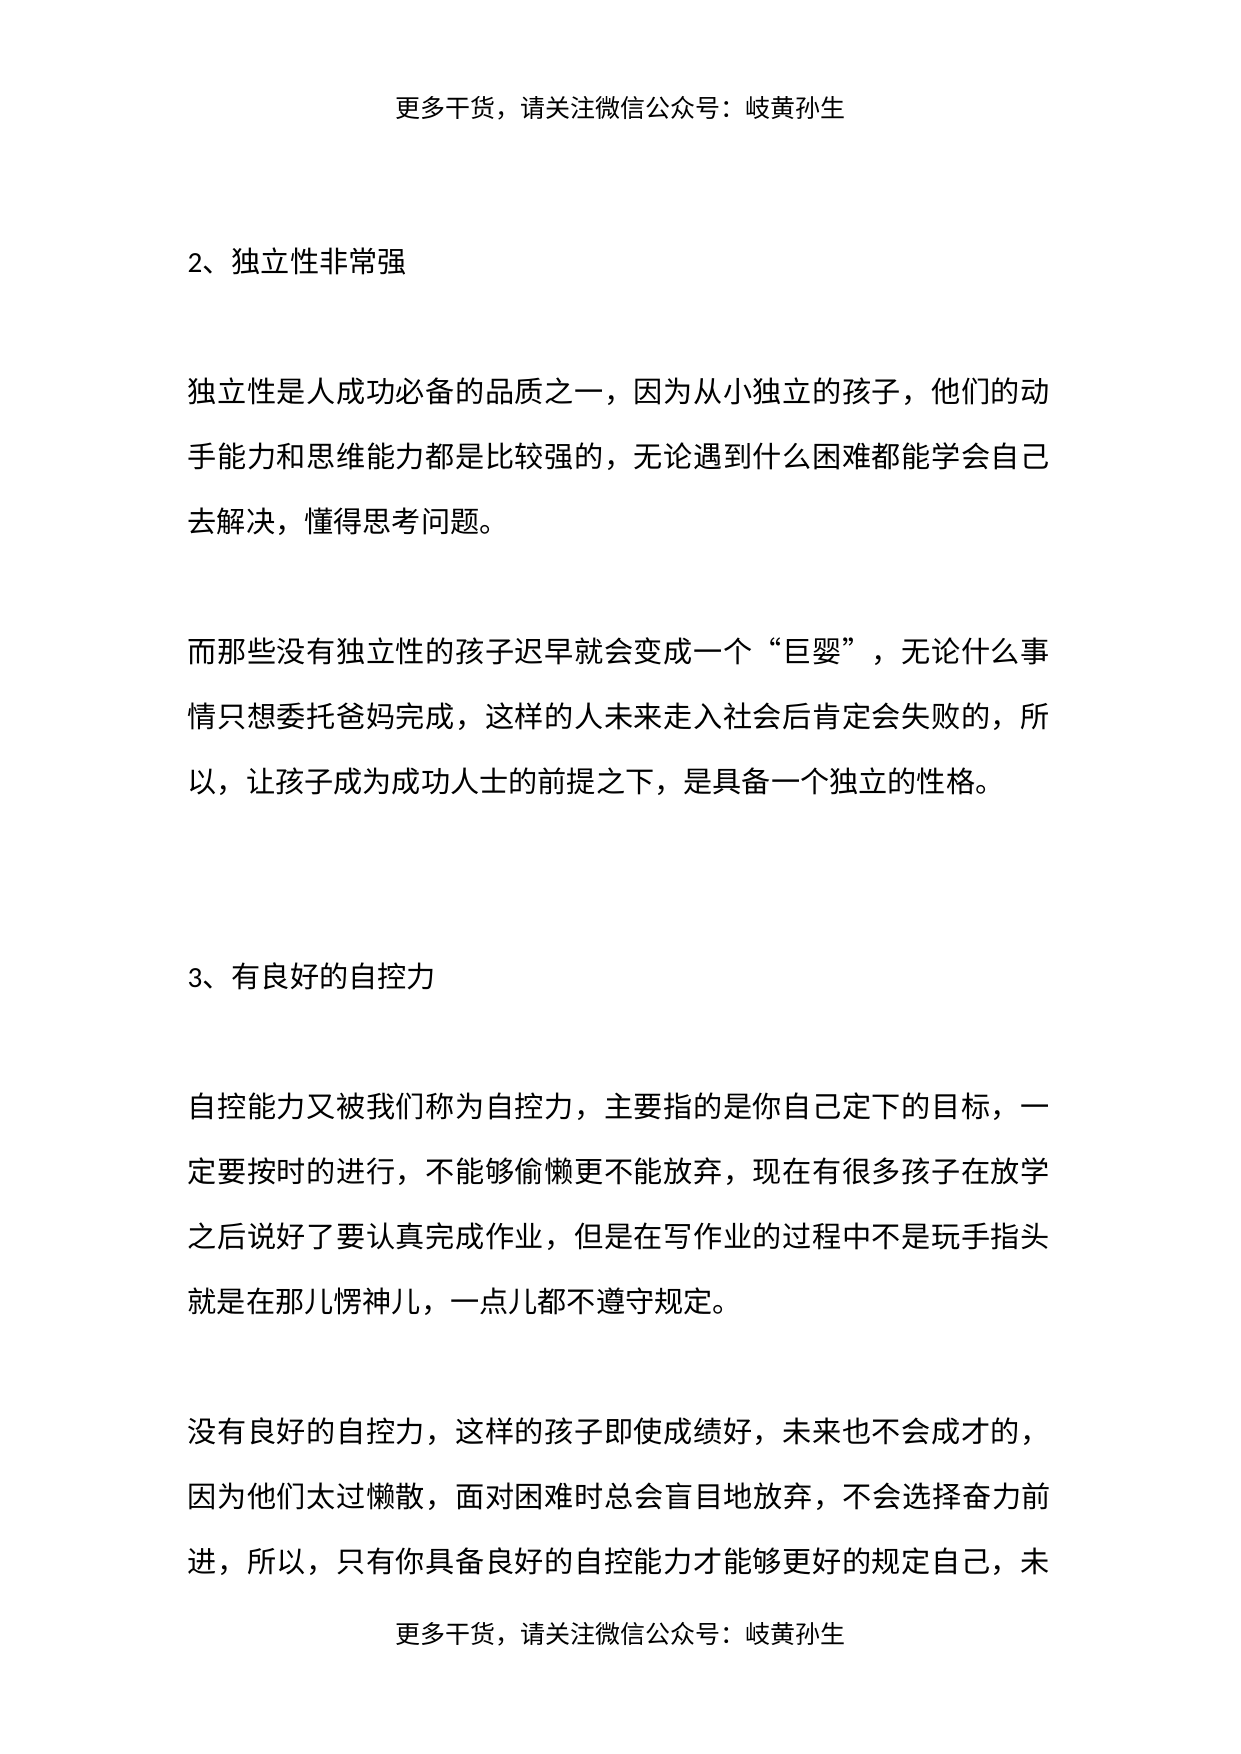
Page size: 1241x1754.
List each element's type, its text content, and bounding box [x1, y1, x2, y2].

text 自控能力又被我们称为自控力，主要指的是你自己定下的目标，一定要按时的进行，不能够偷懒更不能放弃，现在有很多孩子在放学之后说好了要认真完成作业，但是在写作业的过程中不是玩手指头就是在那儿愣神儿，一点儿都不遵守规定。 [187, 1072, 1053, 1332]
text 2、独立性非常强 [187, 227, 1053, 292]
text 而那些没有独立性的孩子迟早就会变成一个“巨婴”，无论什么事情只想委托爸妈完成，这样的人未来走入社会后肯定会失败的，所以，让孩子成为成功人士的前提之下，是具备一个独立的性格。 [187, 617, 1053, 812]
text 独立性是人成功必备的品质之一，因为从小独立的孩子，他们的动手能力和思维能力都是比较强的，无论遇到什么困难都能学会自己去解决，懂得思考问题。 [187, 357, 1053, 552]
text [187, 1397, 1053, 1592]
text 3、有良好的自控力 [187, 942, 1053, 1007]
